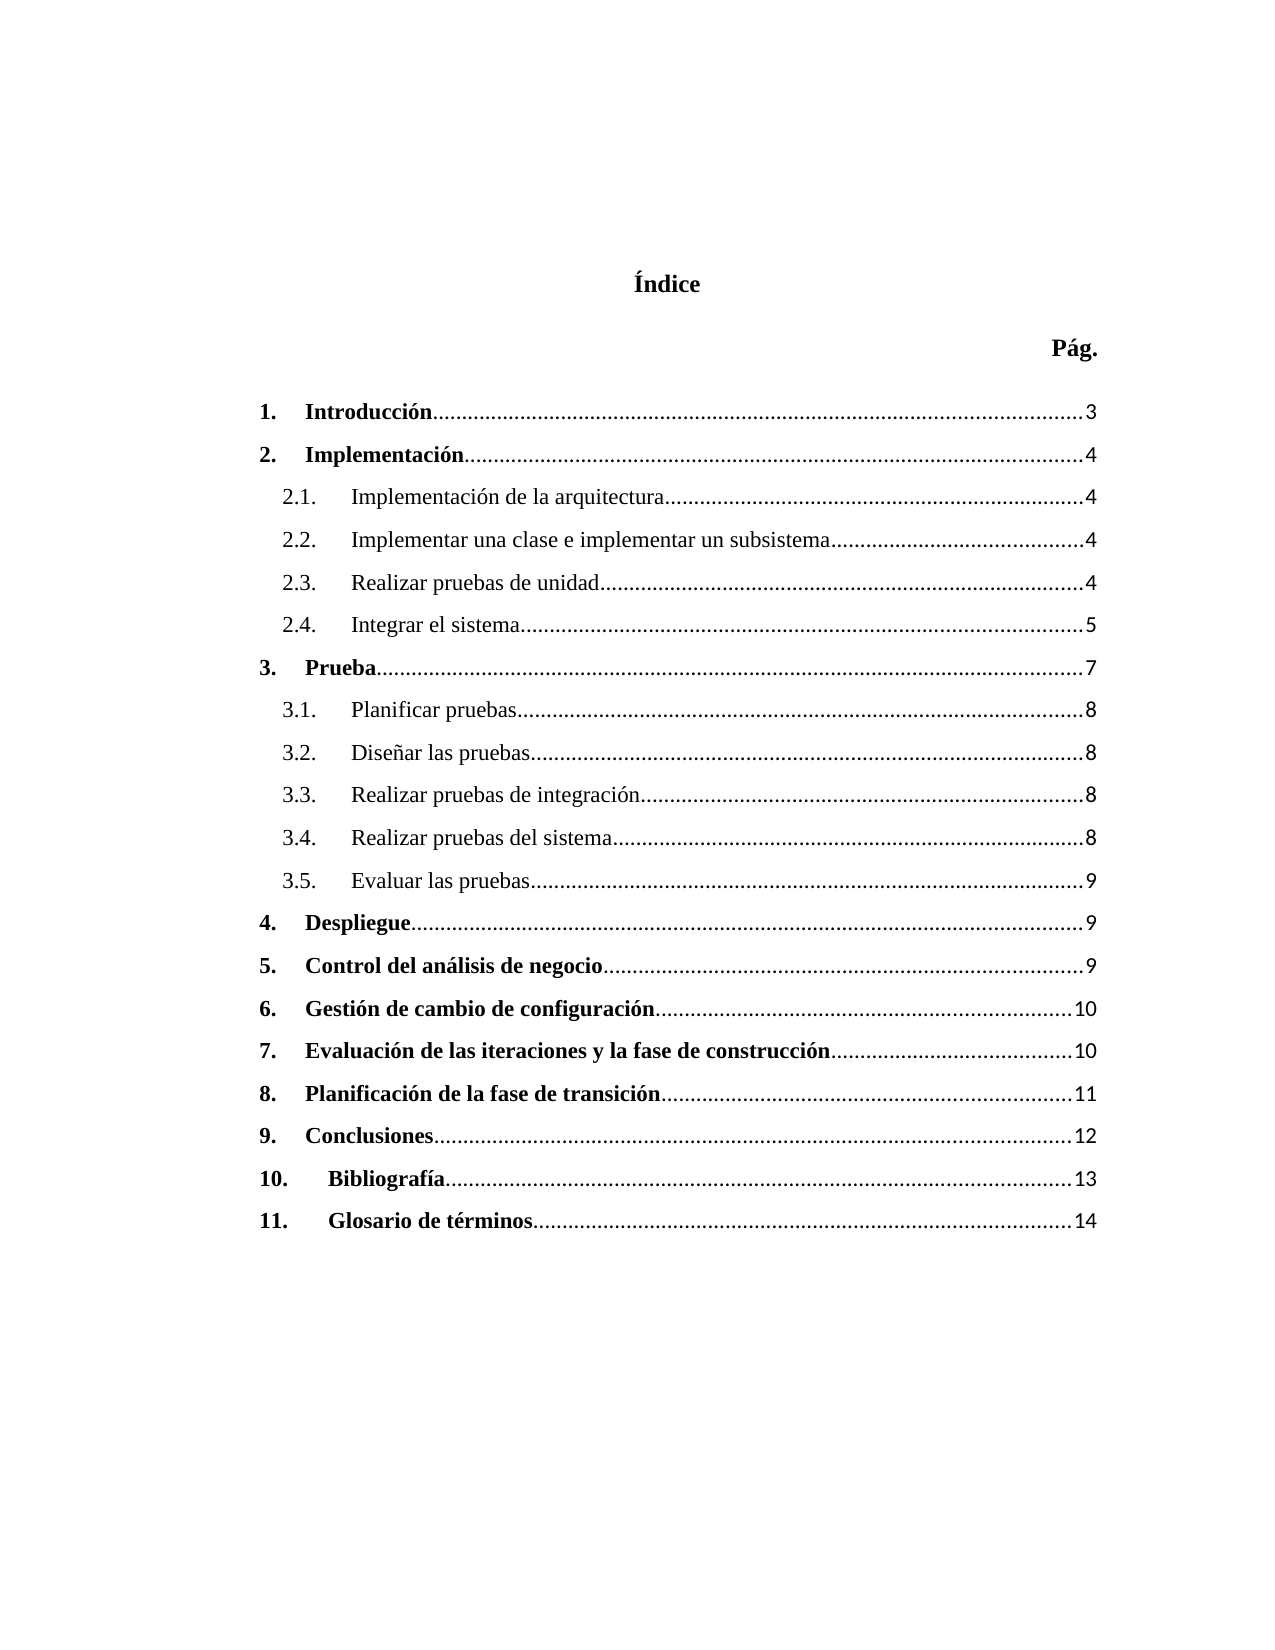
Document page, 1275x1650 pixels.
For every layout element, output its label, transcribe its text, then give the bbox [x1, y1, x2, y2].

text 5. Control del análisis de negocio 9 [259, 951, 1098, 979]
text 2.2. Implementar una clase e implementar un subsistema 4 [282, 525, 1098, 553]
text 2.4. Integrar el sistema 5 [282, 610, 1098, 638]
text 3.1. Planificar pruebas 8 [282, 695, 1098, 723]
text 2.1. Implementación de la arquitectura 4 [282, 482, 1098, 510]
text 3.5. Evaluar las pruebas 9 [282, 866, 1098, 894]
text 2. Implementación 4 [259, 440, 1098, 468]
text 10. Bibliografía 13 [259, 1164, 1098, 1192]
text 3.4. Realizar pruebas del sistema 8 [282, 823, 1098, 851]
text 3. Prueba 7 [259, 653, 1098, 681]
text Pág. [236, 333, 1098, 362]
text 7. Evaluación de las iteraciones y la fase de construcción 10 [259, 1036, 1098, 1064]
text Índice [236, 269, 1098, 298]
text 3.3. Realizar pruebas de integración 8 [282, 781, 1098, 809]
text 9. Conclusiones 12 [259, 1121, 1098, 1149]
text 2.3. Realizar pruebas de unidad 4 [282, 568, 1098, 596]
text 11. Glosario de términos 14 [259, 1207, 1098, 1235]
text 3.2. Diseñar las pruebas 8 [282, 738, 1098, 766]
text 4. Despliegue 9 [259, 908, 1098, 936]
text 6. Gestión de cambio de configuración 10 [259, 994, 1098, 1022]
text 1. Introducción 3 [259, 397, 1098, 425]
text 8. Planificación de la fase de transición 11 [259, 1079, 1098, 1107]
